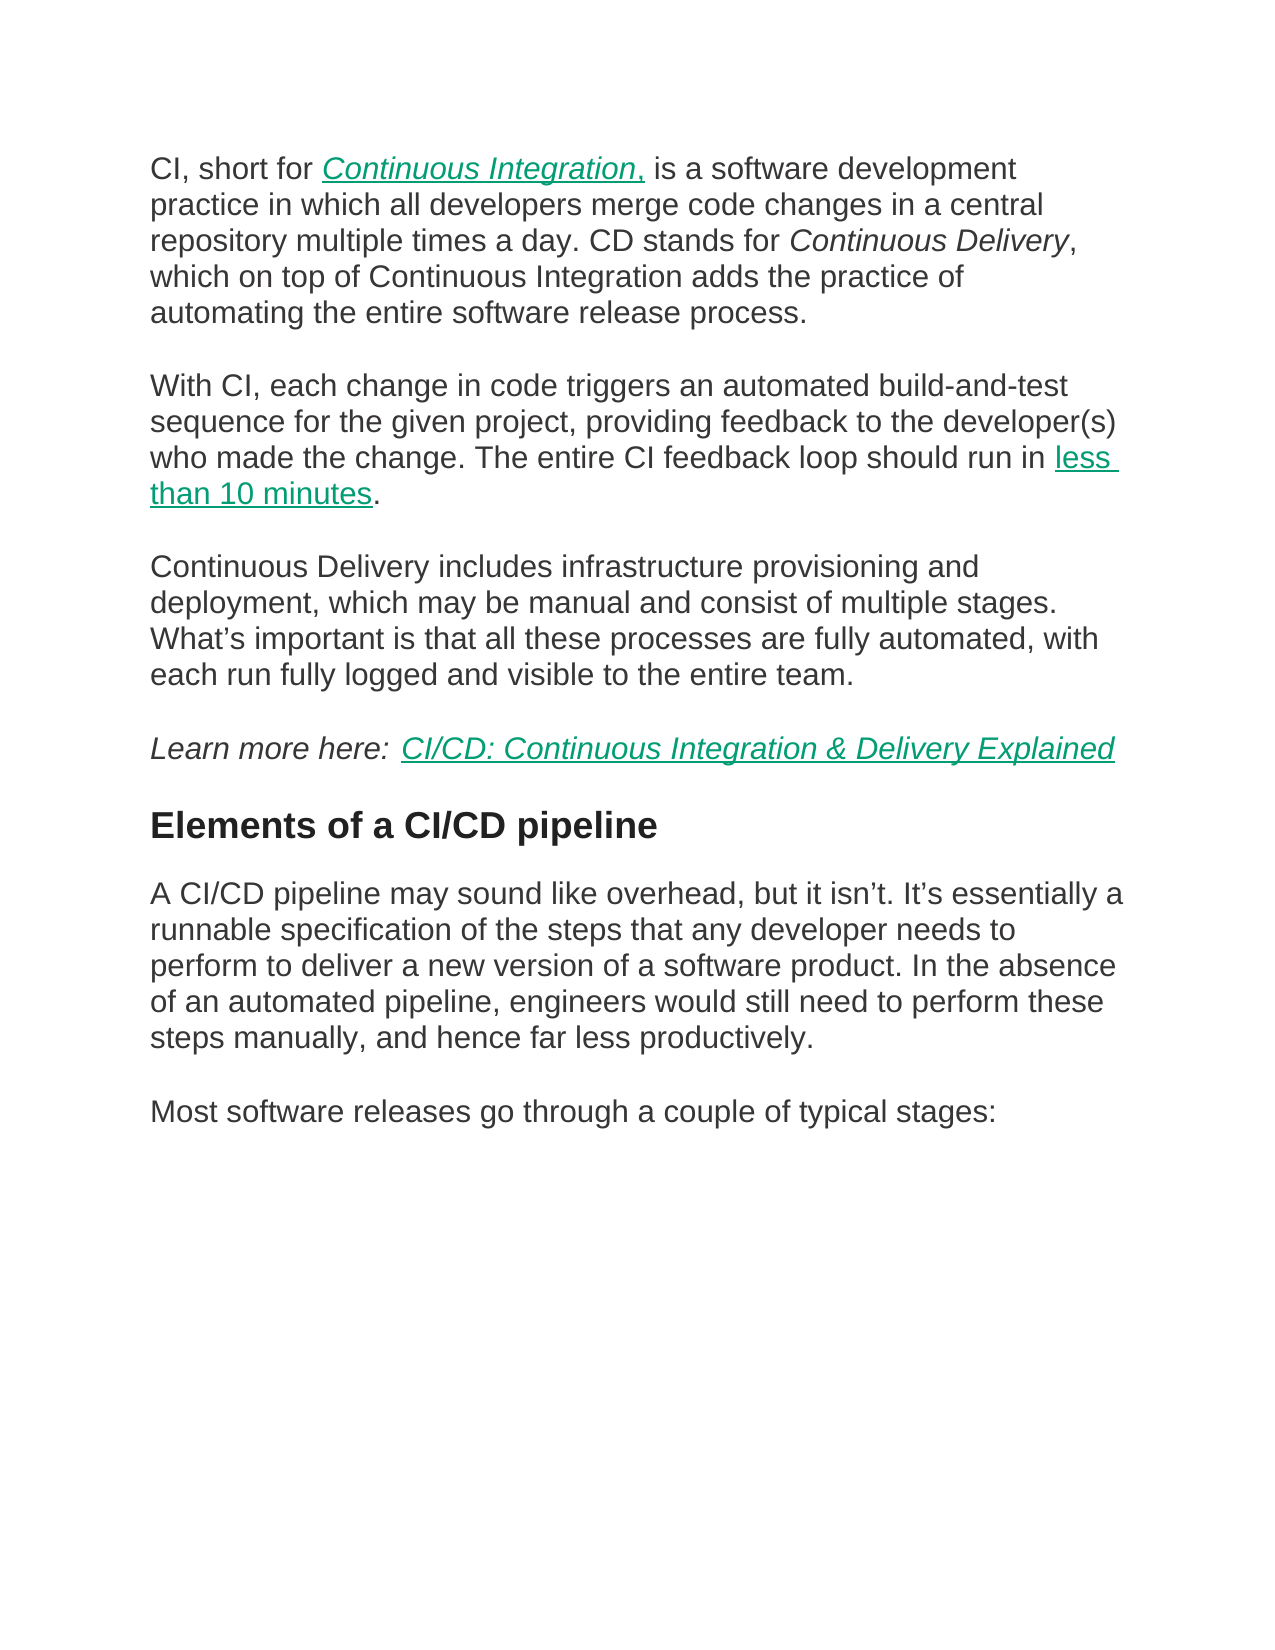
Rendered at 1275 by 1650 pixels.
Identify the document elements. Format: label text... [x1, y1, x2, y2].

text Learn more here: CI/CD: Continuous Integration & Delivery Explained [150, 730, 1125, 766]
text CI, short for Continuous Integration, is a software development practice in which all developers merge code changes in a central repository multiple times a day. CD stands for Continuous Delivery, which on top of Continuous Integration adds the practice of automating the entire software release process. [150, 150, 1125, 330]
text With CI, each change in code triggers an automated build-and-test sequence for the given project, providing feedback to the developer(s) who made the change. The entire CI feedback loop should run in less than 10 minutes. [150, 367, 1125, 511]
text Continuous Delivery includes infrastructure provisioning and deployment, which may be manual and consist of multiple stages. What’s important is that all these processes are fully automated, with each run fully logged and visible to the entire team. [150, 548, 1125, 692]
text A CI/CD pipeline may sound like overhead, but it isn’t. It’s essentially a runnable specification of the steps that any developer needs to perform to deliver a new version of a software product. In the absence of an automated pipeline, engineers would still need to perform these steps manually, and hence far less productively. [150, 875, 1125, 1055]
text Elements of a CI/CD pipeline [150, 803, 1125, 846]
text Most software releases go through a couple of typical stages: [150, 1093, 1125, 1128]
